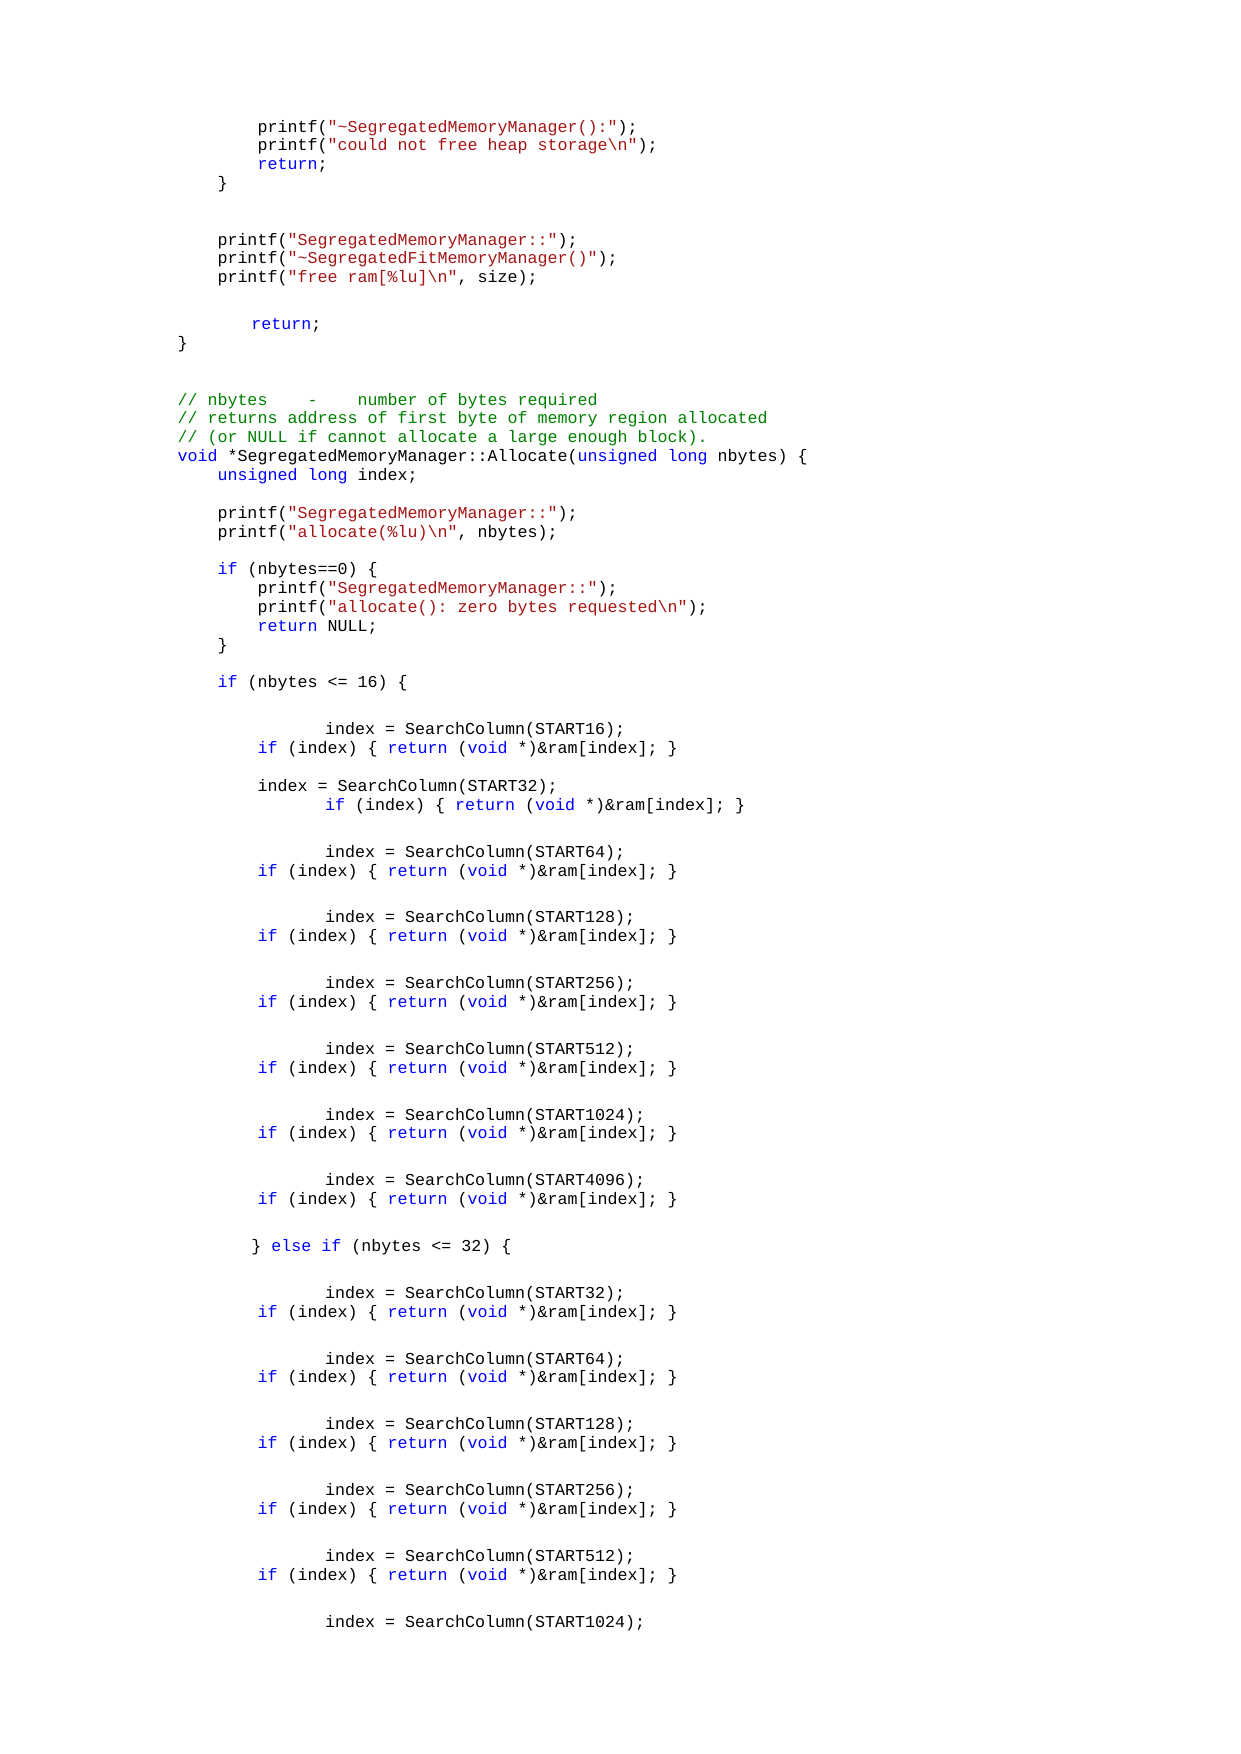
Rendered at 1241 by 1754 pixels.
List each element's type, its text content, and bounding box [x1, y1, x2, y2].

text // nbytes - number of bytes required [177, 391, 1152, 410]
text if (index) { return (void *)&ram[index]; } [177, 1191, 1152, 1209]
text // (or NULL if cannot allocate a large enough block). [177, 429, 1152, 448]
text index = SearchColumn(START128); [177, 1416, 1152, 1435]
text index = SearchColumn(START4096); [177, 1172, 1152, 1191]
text } [177, 335, 1152, 353]
text index = SearchColumn(START16); [177, 721, 1152, 740]
text if (index) { return (void *)&ram[index]; } [177, 1369, 1152, 1388]
text printf("~SegregatedMemoryManager():"); [177, 118, 1152, 137]
text } [177, 175, 1152, 193]
text unsigned long index; [177, 467, 1152, 486]
text if (index) { return (void *)&ram[index]; } [177, 1059, 1152, 1078]
text index = SearchColumn(START64); [177, 1350, 1152, 1369]
text printf("free ram[%lu]\n", size); [177, 269, 1152, 288]
text if (index) { return (void *)&ram[index]; } [177, 1435, 1152, 1454]
text index = SearchColumn(START256); [177, 1482, 1152, 1501]
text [177, 1566, 1152, 1585]
text // returns address of first byte of memory region allocated [177, 410, 1152, 429]
text printf("could not free heap storage\n"); [177, 137, 1152, 156]
text return NULL; [177, 617, 1152, 636]
text return; [177, 316, 1152, 335]
text if (index) { return (void *)&ram[index]; } [177, 1303, 1152, 1322]
text } [177, 636, 1152, 655]
text index = SearchColumn(START64); [177, 843, 1152, 862]
text index = SearchColumn(START1024); [177, 1613, 1152, 1632]
text } else if (nbytes <= 32) { [177, 1238, 1152, 1256]
text printf("allocate(%lu)\n", nbytes); [177, 523, 1152, 542]
text if (nbytes <= 16) { [177, 674, 1152, 693]
text printf("SegregatedMemoryManager::"); [177, 504, 1152, 523]
text if (index) { return (void *)&ram[index]; } [177, 928, 1152, 947]
text index = SearchColumn(START512); [177, 1040, 1152, 1059]
text index = SearchColumn(START512); [177, 1547, 1152, 1566]
text index = SearchColumn(START128); [177, 909, 1152, 928]
text printf("SegregatedMemoryManager::"); [177, 231, 1152, 250]
text if (index) { return (void *)&ram[index]; } [177, 1125, 1152, 1144]
text void *SegregatedMemoryManager::Allocate(unsigned long nbytes) { [177, 448, 1152, 467]
text if (index) { return (void *)&ram[index]; } [177, 796, 1152, 815]
text if (index) { return (void *)&ram[index]; } [177, 740, 1152, 759]
text index = SearchColumn(START32); [177, 777, 1152, 796]
text index = SearchColumn(START1024); [177, 1106, 1152, 1125]
text printf("~SegregatedFitMemoryManager()"); [177, 250, 1152, 269]
text printf("SegregatedMemoryManager::"); [177, 580, 1152, 599]
text if (nbytes==0) { [177, 561, 1152, 580]
text index = SearchColumn(START256); [177, 975, 1152, 993]
text printf("allocate(): zero bytes requested\n"); [177, 599, 1152, 617]
text if (index) { return (void *)&ram[index]; } [177, 993, 1152, 1012]
text if (index) { return (void *)&ram[index]; } [177, 862, 1152, 881]
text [177, 1501, 1152, 1519]
text return; [177, 156, 1152, 175]
text index = SearchColumn(START32); [177, 1284, 1152, 1303]
